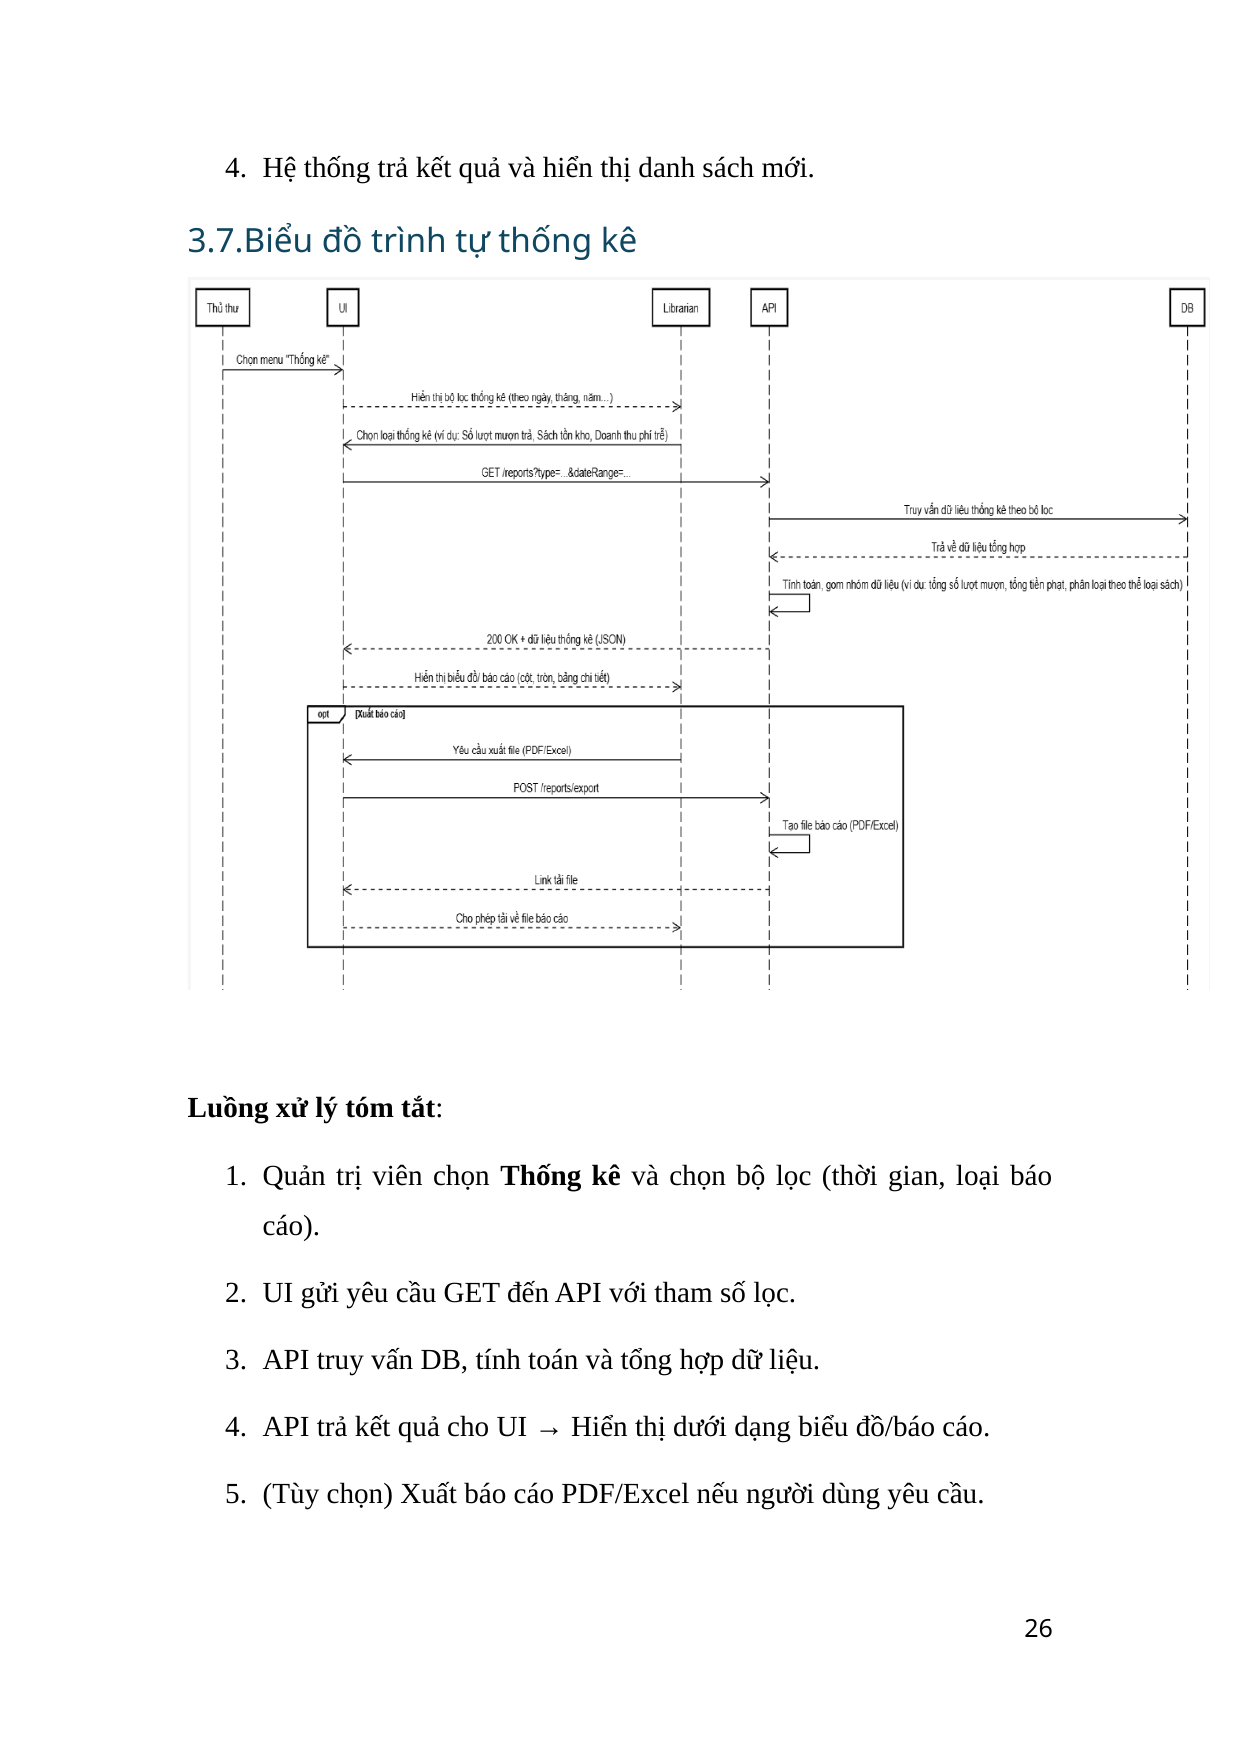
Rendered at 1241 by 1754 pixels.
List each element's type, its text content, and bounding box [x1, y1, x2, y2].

list UI gửi yêu cầu GET đến API với tham số lọc. [225, 1275, 1053, 1308]
list Quản trị viên chọn Thống kê và chọn bộ lọc (thời gian, loại báo cáo). [225, 1158, 1053, 1241]
list (Tùy chọn) Xuất báo cáo PDF/Excel nếu người dùng yêu cầu. [225, 1476, 1053, 1509]
list Hệ thống trả kết quả và hiển thị danh sách mới. [225, 150, 1053, 183]
text Luồng xử lý tóm tắt: [187, 1091, 1053, 1124]
subtitle 3.7.Biểu đồ trình tự thống kê [187, 217, 1053, 262]
list API trả kết quả cho UI → Hiển thị dưới dạng biểu đồ/báo cáo. [225, 1409, 1053, 1442]
list API truy vấn DB, tính toán và tổng hợp dữ liệu. [225, 1342, 1053, 1375]
picture [187, 277, 1210, 990]
